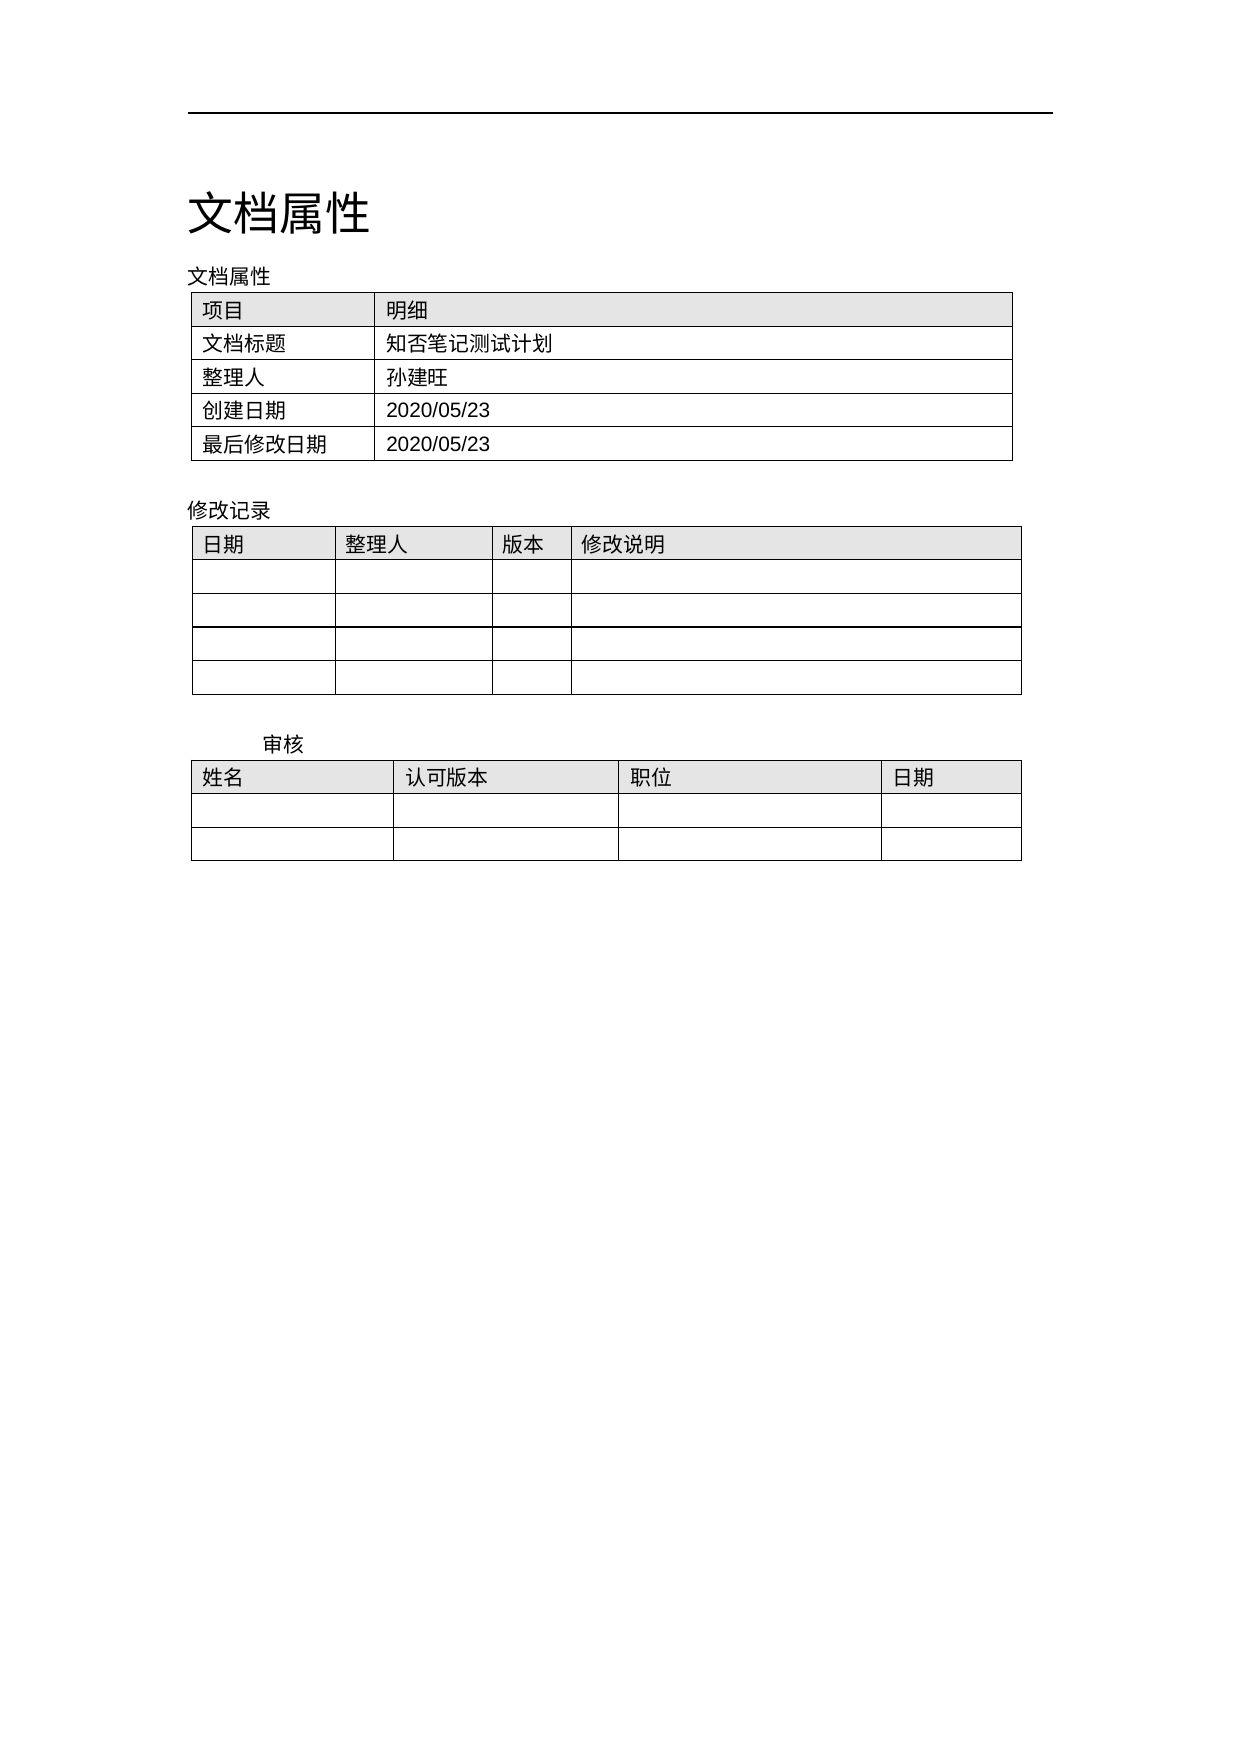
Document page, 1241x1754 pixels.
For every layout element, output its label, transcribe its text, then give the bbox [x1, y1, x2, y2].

table_header 姓名 [192, 761, 393, 793]
table_cell 2020/05/23 [375, 427, 1012, 460]
table_cell [193, 594, 335, 626]
table_cell [493, 560, 571, 593]
text 审核 [262, 727, 1053, 759]
table_cell [193, 628, 335, 660]
table_cell [493, 594, 571, 626]
table_header 职位 [619, 761, 881, 793]
table_header 整理人 [336, 527, 492, 559]
table_cell [336, 594, 492, 626]
table_cell [193, 661, 335, 693]
table_header 修改说明 [572, 527, 1021, 559]
table_cell 孙建旺 [375, 360, 1012, 393]
table_cell [572, 560, 1021, 593]
table_cell [572, 628, 1021, 660]
table_header 日期 [193, 527, 335, 559]
table_cell [882, 794, 1021, 827]
table_cell [336, 560, 492, 593]
table_cell 最后修改日期 [192, 427, 374, 460]
table_cell [572, 594, 1021, 626]
table_header 项目 [192, 293, 374, 326]
table_cell [882, 828, 1021, 860]
table_header 版本 [493, 527, 571, 559]
table_cell [192, 828, 393, 860]
table_cell [192, 794, 393, 827]
table_header 日期 [882, 761, 1021, 793]
text 修改记录 [187, 493, 1053, 526]
table_cell [572, 661, 1021, 693]
table_cell [193, 560, 335, 593]
table_cell 文档标题 [192, 327, 374, 359]
table_cell [493, 661, 571, 693]
table_cell 创建日期 [192, 394, 374, 426]
table_header 明细 [375, 293, 1012, 326]
table_cell [493, 628, 571, 660]
table_cell 2020/05/23 [375, 394, 1012, 426]
table_cell [394, 828, 618, 860]
table_header 认可版本 [394, 761, 618, 793]
text 文档属性 [187, 162, 1053, 259]
text 文档属性 [187, 259, 1053, 292]
table_cell 整理人 [192, 360, 374, 393]
table_cell [336, 628, 492, 660]
table_cell [619, 828, 881, 860]
table_cell [619, 794, 881, 827]
table_cell 知否笔记测试计划 [375, 327, 1012, 359]
table_cell [394, 794, 618, 827]
table_cell [336, 661, 492, 693]
